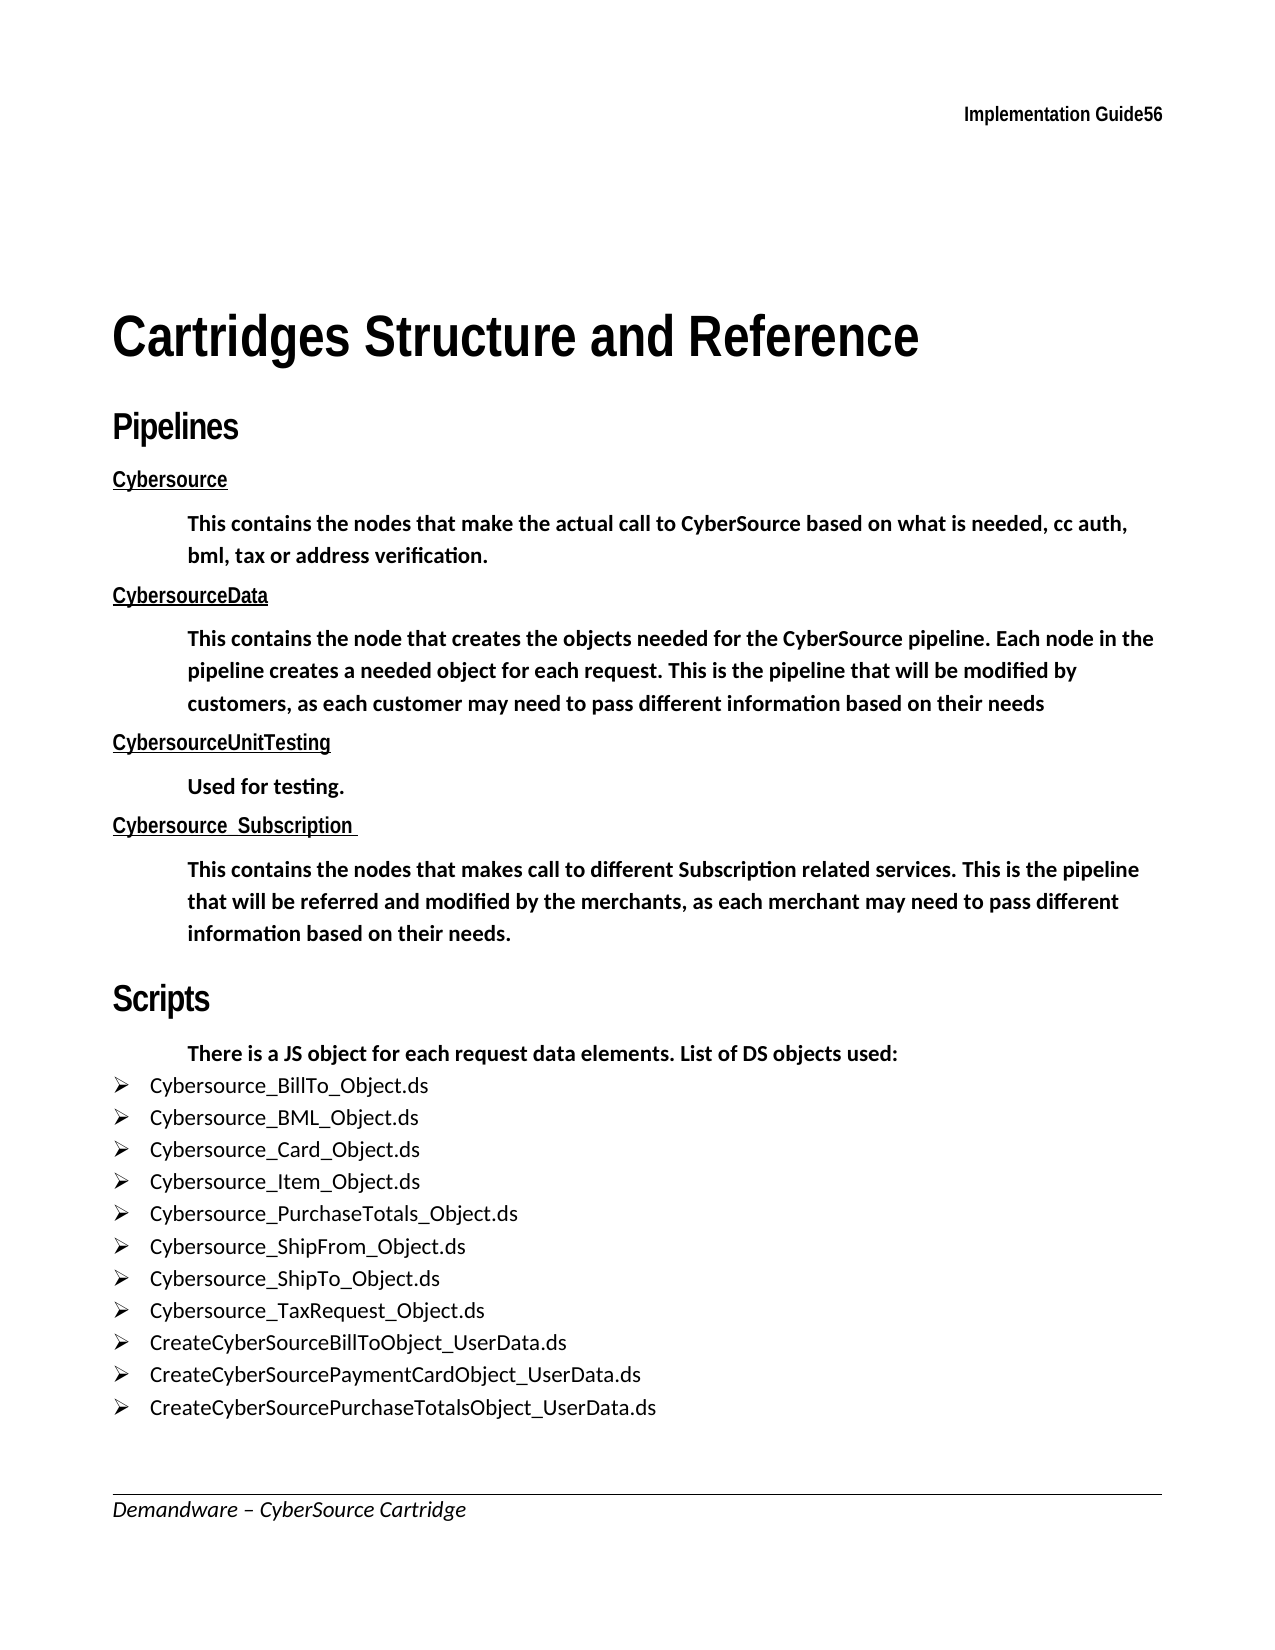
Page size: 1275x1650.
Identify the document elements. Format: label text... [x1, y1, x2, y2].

subtitle Pipelines [112, 256, 1162, 447]
list CreateCyberSourcePaymentCardObject_UserData.ds [112, 1361, 1162, 1388]
list Cybersource_BML_Object.ds [112, 1103, 1162, 1131]
subtitle Cybersource_Subscription [112, 812, 1162, 839]
text Used for testing. [187, 772, 1162, 800]
subtitle Scripts [112, 977, 1162, 1020]
list Cybersource_Item_Object.ds [112, 1167, 1162, 1195]
text There is a JS object for each request data elements. List of DS objects used: [187, 1039, 1162, 1067]
subtitle CybersourceData [112, 582, 1162, 608]
list Cybersource_ShipFrom_Object.ds [112, 1232, 1162, 1260]
list Cybersource_BillTo_Object.ds [112, 1071, 1162, 1099]
subtitle Cybersource [112, 466, 1162, 493]
list Cybersource_TaxRequest_Object.ds [112, 1296, 1162, 1324]
list Cybersource_Card_Object.ds [112, 1135, 1162, 1163]
text This contains the nodes that makes call to different Subscription related services. This is the pipeline that will be referred and modified by the merchants, as each merchant may need to pass different information based on their needs. [187, 855, 1162, 948]
list Cybersource_ShipTo_Object.ds [112, 1264, 1162, 1292]
subtitle CybersourceUnitTesting [112, 729, 1162, 756]
list CreateCyberSourcePurchaseTotalsObject_UserData.ds [112, 1393, 1162, 1421]
list Cybersource_PurchaseTotals_Object.ds [112, 1199, 1162, 1228]
text This contains the nodes that make the actual call to CyberSource based on what is needed, cc auth, bml, tax or address verification. [187, 509, 1162, 569]
list CreateCyberSourceBillToObject_UserData.ds [112, 1328, 1162, 1356]
text This contains the node that creates the objects needed for the CyberSource pipeline. Each node in the pipeline creates a needed object for each request. This is the pipeline that will be modified by customers, as each customer may need to pass different information based on their needs [187, 624, 1162, 717]
subtitle Cartridges Structure and Reference [112, 302, 920, 369]
